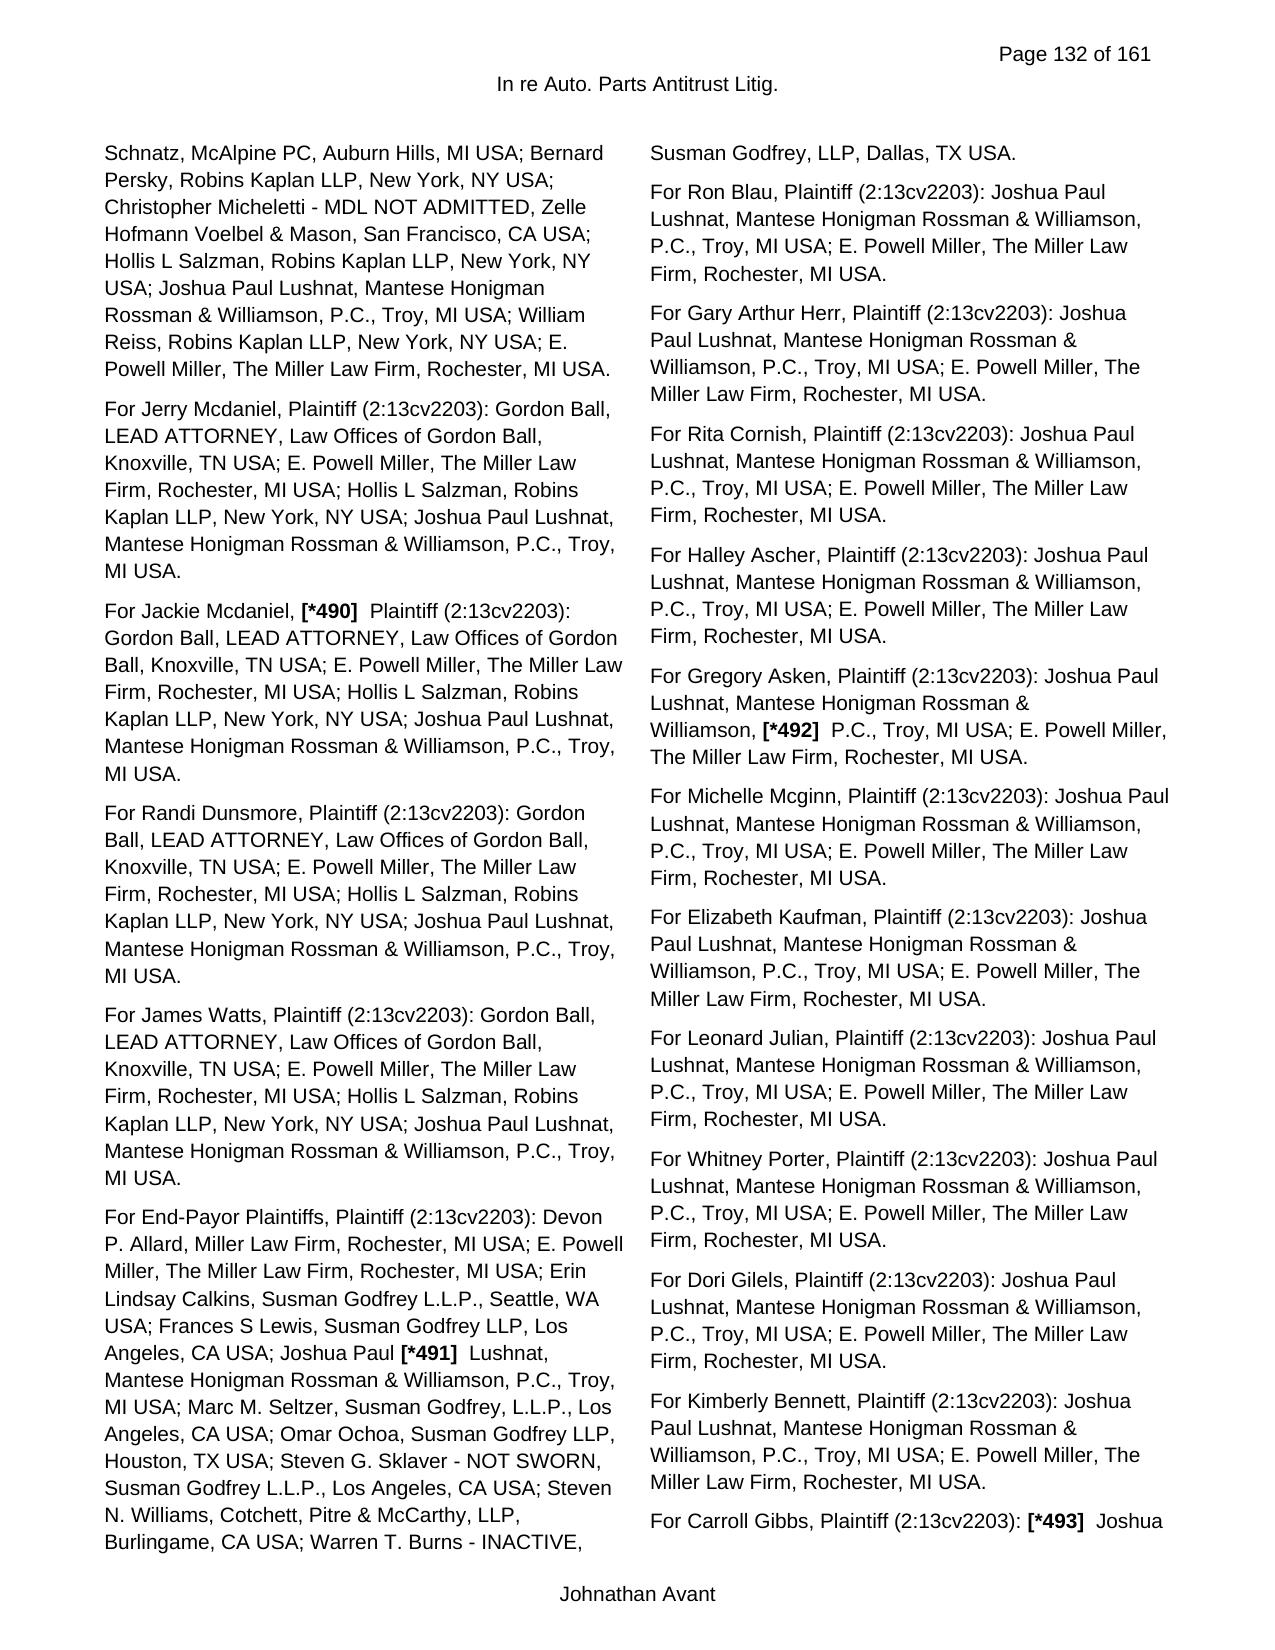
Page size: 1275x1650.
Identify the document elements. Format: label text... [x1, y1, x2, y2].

text For Gary Arthur Herr, Plaintiff (2:13cv2203): Joshua Paul Lushnat, Mantese Honigman Rossman & Williamson, P.C., Troy, MI USA; E. Powell Miller, The Miller Law Firm, Rochester, MI USA. [650, 298, 1171, 406]
text For End-Payor Plaintiffs, Plaintiff (2:13cv2203): Devon P. Allard, Miller Law Firm, Rochester, MI USA; E. Powell Miller, The Miller Law Firm, Rochester, MI USA; Erin Lindsay Calkins, Susman Godfrey L.L.P., Seattle, WA USA; Frances S Lewis, Susman Godfrey LLP, Los Angeles, CA USA; Joshua Paul [*491] Lushnat, Mantese Honigman Rossman & Williamson, P.C., Troy, MI USA; Marc M. Seltzer, Susman Godfrey, L.L.P., Los Angeles, CA USA; Omar Ochoa, Susman Godfrey LLP, Houston, TX USA; Steven G. Sklaver - NOT SWORN, Susman Godfrey L.L.P., Los Angeles, CA USA; Steven N. Williams, Cotchett, Pitre & McCarthy, LLP, Burlingame, CA USA; Warren T. Burns - INACTIVE, Susman Godfrey, LLP, Dallas, TX USA. [104, 1202, 625, 1554]
text For Halley Ascher, Plaintiff (2:13cv2203): Joshua Paul Lushnat, Mantese Honigman Rossman & Williamson, P.C., Troy, MI USA; E. Powell Miller, The Miller Law Firm, Rochester, MI USA. [650, 539, 1171, 648]
text For Rita Cornish, Plaintiff (2:13cv2203): Joshua Paul Lushnat, Mantese Honigman Rossman & Williamson, P.C., Troy, MI USA; E. Powell Miller, The Miller Law Firm, Rochester, MI USA. [650, 419, 1171, 527]
text For Elizabeth Kaufman, Plaintiff (2:13cv2203): Joshua Paul Lushnat, Mantese Honigman Rossman & Williamson, P.C., Troy, MI USA; E. Powell Miller, The Miller Law Firm, Rochester, MI USA. [650, 902, 1171, 1010]
text For Michelle Mcginn, Plaintiff (2:13cv2203): Joshua Paul Lushnat, Mantese Honigman Rossman & Williamson, P.C., Troy, MI USA; E. Powell Miller, The Miller Law Firm, Rochester, MI USA. [650, 781, 1171, 889]
text For Dori Gilels, Plaintiff (2:13cv2203): Joshua Paul Lushnat, Mantese Honigman Rossman & Williamson, P.C., Troy, MI USA; E. Powell Miller, The Miller Law Firm, Rochester, MI USA. [650, 1264, 1171, 1373]
text For Gregory Asken, Plaintiff (2:13cv2203): Joshua Paul Lushnat, Mantese Honigman Rossman & Williamson, [*492] P.C., Troy, MI USA; E. Powell Miller, The Miller Law Firm, Rochester, MI USA. [650, 660, 1171, 769]
text For Randi Dunsmore, Plaintiff (2:13cv2203): Gordon Ball, LEAD ATTORNEY, Law Offices of Gordon Ball, Knoxville, TN USA; E. Powell Miller, The Miller Law Firm, Rochester, MI USA; Hollis L Salzman, Robins Kaplan LLP, New York, NY USA; Joshua Paul Lushnat, Mantese Honigman Rossman & Williamson, P.C., Troy, MI USA. [104, 798, 625, 987]
text For Kimberly Bennett, Plaintiff (2:13cv2203): Joshua Paul Lushnat, Mantese Honigman Rossman & Williamson, P.C., Troy, MI USA; E. Powell Miller, The Miller Law Firm, Rochester, MI USA. [650, 1385, 1171, 1494]
text For Jerry Mcdaniel, Plaintiff (2:13cv2203): Gordon Ball, LEAD ATTORNEY, Law Offices of Gordon Ball, Knoxville, TN USA; E. Powell Miller, The Miller Law Firm, Rochester, MI USA; Hollis L Salzman, Robins Kaplan LLP, New York, NY USA; Joshua Paul Lushnat, Mantese Honigman Rossman & Williamson, P.C., Troy, MI USA. [104, 394, 625, 583]
text For Jackie Mcdaniel, [*490] Plaintiff (2:13cv2203): Gordon Ball, LEAD ATTORNEY, Law Offices of Gordon Ball, Knoxville, TN USA; E. Powell Miller, The Miller Law Firm, Rochester, MI USA; Hollis L Salzman, Robins Kaplan LLP, New York, NY USA; Joshua Paul Lushnat, Mantese Honigman Rossman & Williamson, P.C., Troy, MI USA. [104, 596, 625, 785]
text For Whitney Porter, Plaintiff (2:13cv2203): Joshua Paul Lushnat, Mantese Honigman Rossman & Williamson, P.C., Troy, MI USA; E. Powell Miller, The Miller Law Firm, Rochester, MI USA. [650, 1144, 1171, 1252]
text For Leonard Julian, Plaintiff (2:13cv2203): Joshua Paul Lushnat, Mantese Honigman Rossman & Williamson, P.C., Troy, MI USA; E. Powell Miller, The Miller Law Firm, Rochester, MI USA. [650, 1023, 1171, 1131]
text For Ron Blau, Plaintiff (2:13cv2203): Joshua Paul Lushnat, Mantese Honigman Rossman & Williamson, P.C., Troy, MI USA; E. Powell Miller, The Miller Law Firm, Rochester, MI USA. [650, 177, 1171, 285]
text For James Watts, Plaintiff (2:13cv2203): Gordon Ball, LEAD ATTORNEY, Law Offices of Gordon Ball, Knoxville, TN USA; E. Powell Miller, The Miller Law Firm, Rochester, MI USA; Hollis L Salzman, Robins Kaplan LLP, New York, NY USA; Joshua Paul Lushnat, Mantese Honigman Rossman & Williamson, P.C., Troy, MI USA. [104, 1000, 625, 1189]
